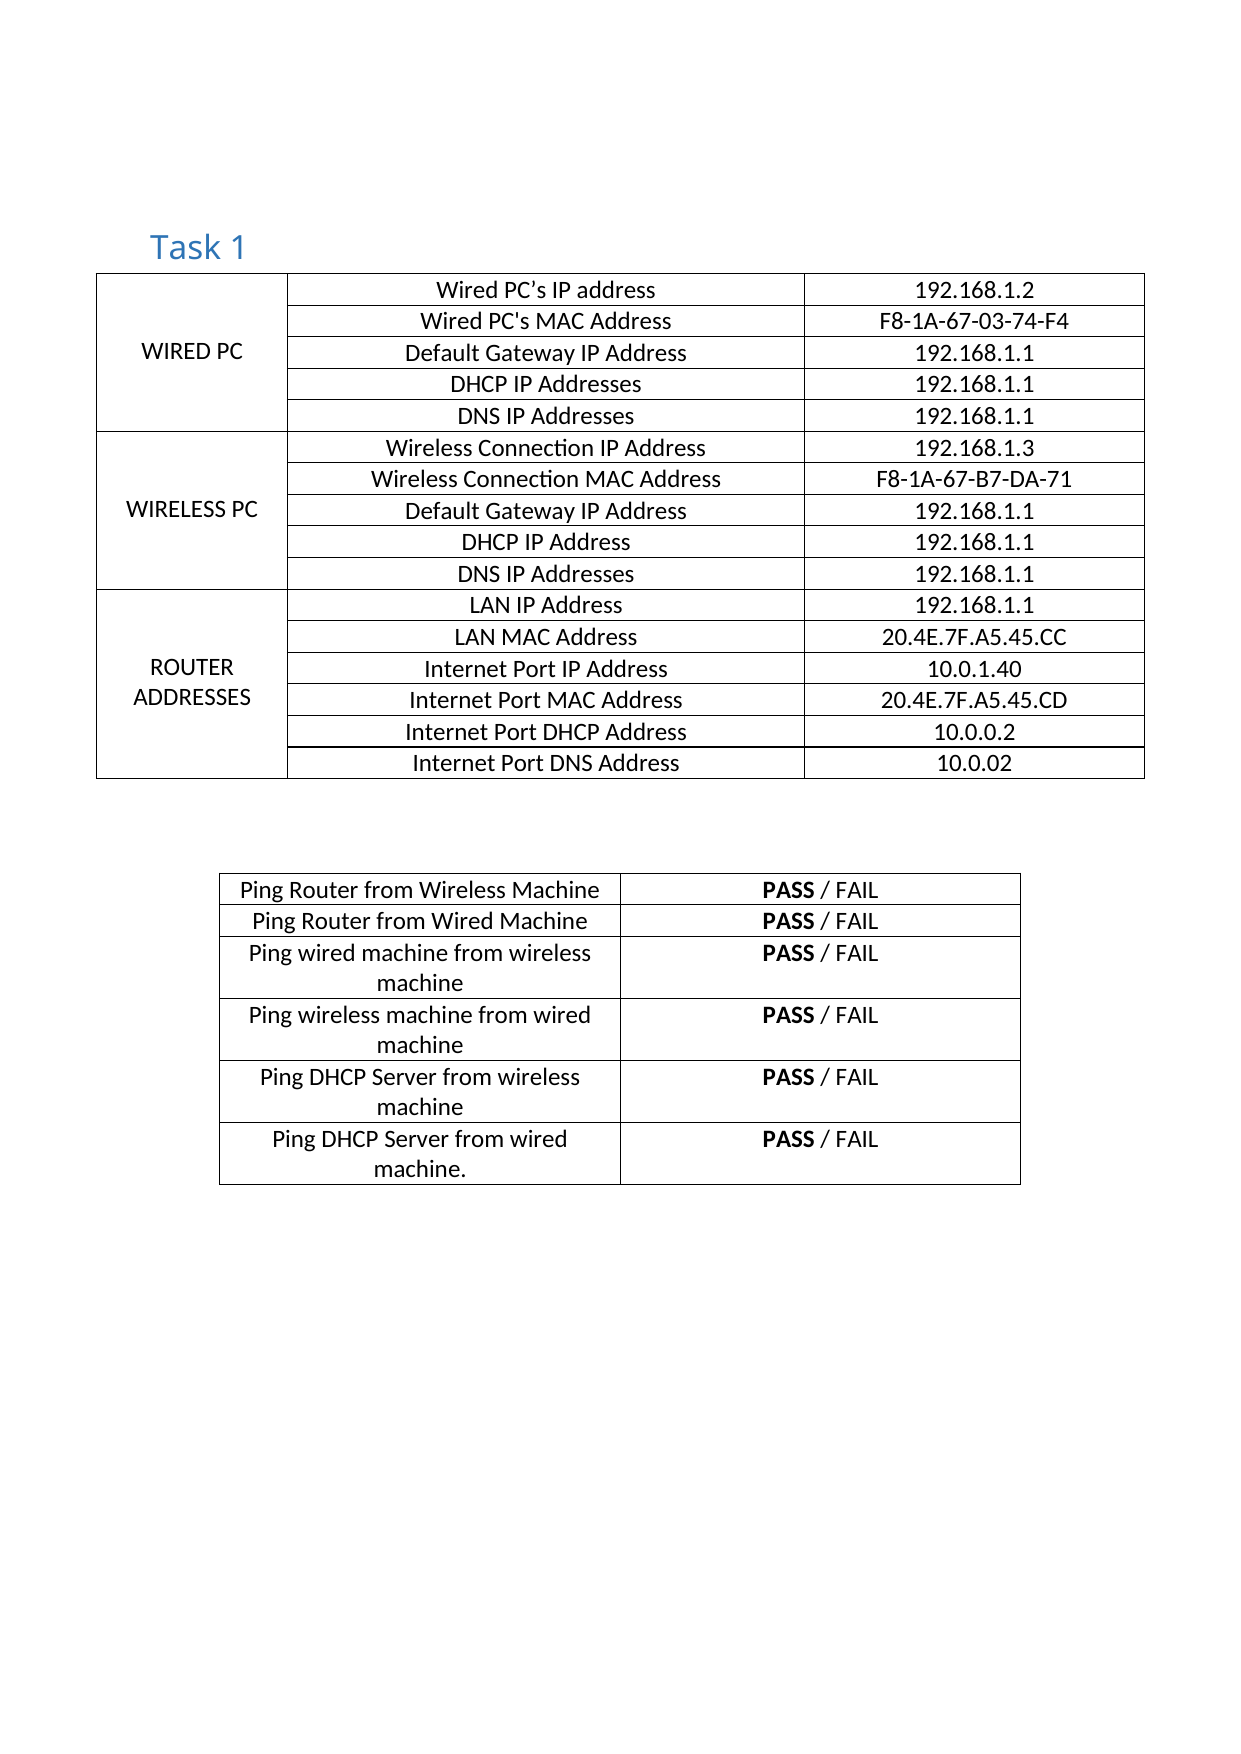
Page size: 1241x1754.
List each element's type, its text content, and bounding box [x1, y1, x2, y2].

table_cell LAN IP Address [288, 590, 804, 620]
table_cell 192.168.1.3 [805, 432, 1144, 462]
table_cell PASS / FAIL [621, 905, 1020, 936]
table_header Ping Router from Wireless Machine [220, 874, 620, 904]
table_cell Default Gateway IP Address [288, 337, 804, 368]
table_cell LAN MAC Address [288, 621, 804, 652]
table_cell Wireless Connection IP Address [288, 432, 804, 462]
table_cell 192.168.1.1 [805, 590, 1144, 620]
table_header WIRED PC [97, 274, 287, 431]
table_cell 192.168.1.1 [805, 337, 1144, 368]
table_cell 192.168.1.1 [805, 526, 1144, 557]
table_cell 20.4E.7F.A5.45.CC [805, 621, 1144, 652]
table_cell Internet Port DHCP Address [288, 716, 804, 746]
table_cell 20.4E.7F.A5.45.CD [805, 684, 1144, 715]
table_cell Ping DHCP Server from wireless machine [220, 1061, 620, 1122]
table_cell 192.168.1.1 [805, 400, 1144, 431]
table_cell Ping wired machine from wireless machine [220, 937, 620, 998]
table_cell F8-1A-67-B7-DA-71 [805, 463, 1144, 494]
table_cell DNS IP Addresses [288, 400, 804, 431]
table_cell ROUTER ADDRESSES [97, 590, 287, 778]
table_cell F8-1A-67-03-74-F4 [805, 306, 1144, 336]
table_cell WIRELESS PC [97, 432, 287, 588]
table_cell 10.0.02 [805, 748, 1144, 778]
table_cell Ping wireless machine from wired machine [220, 999, 620, 1060]
table_header Wired PC’s IP address [288, 274, 804, 304]
table_cell Internet Port DNS Address [288, 748, 804, 778]
table_cell Wired PC's MAC Address [288, 306, 804, 336]
table_cell DHCP IP Addresses [288, 369, 804, 399]
table_cell PASS / FAIL [621, 937, 1020, 998]
table_cell PASS / FAIL [621, 1061, 1020, 1122]
table_cell 10.0.0.2 [805, 716, 1144, 746]
table_cell DNS IP Addresses [288, 558, 804, 588]
table_cell 192.168.1.1 [805, 558, 1144, 588]
table_cell DHCP IP Address [288, 526, 804, 557]
table_cell 192.168.1.1 [805, 495, 1144, 525]
table_header 192.168.1.2 [805, 274, 1144, 304]
table_cell Internet Port IP Address [288, 653, 804, 683]
table_cell Internet Port MAC Address [288, 684, 804, 715]
table_header PASS / FAIL [621, 874, 1020, 904]
table_cell Wireless Connection MAC Address [288, 463, 804, 494]
table_cell 192.168.1.1 [805, 369, 1144, 399]
table_cell PASS / FAIL [621, 999, 1020, 1060]
table_cell Ping Router from Wired Machine [220, 905, 620, 936]
table_cell 10.0.1.40 [805, 653, 1144, 683]
subtitle Task 1 [150, 224, 1090, 269]
table_cell Ping DHCP Server from wired machine. [220, 1123, 620, 1184]
table_cell Default Gateway IP Address [288, 495, 804, 525]
table_cell PASS / FAIL [621, 1123, 1020, 1184]
